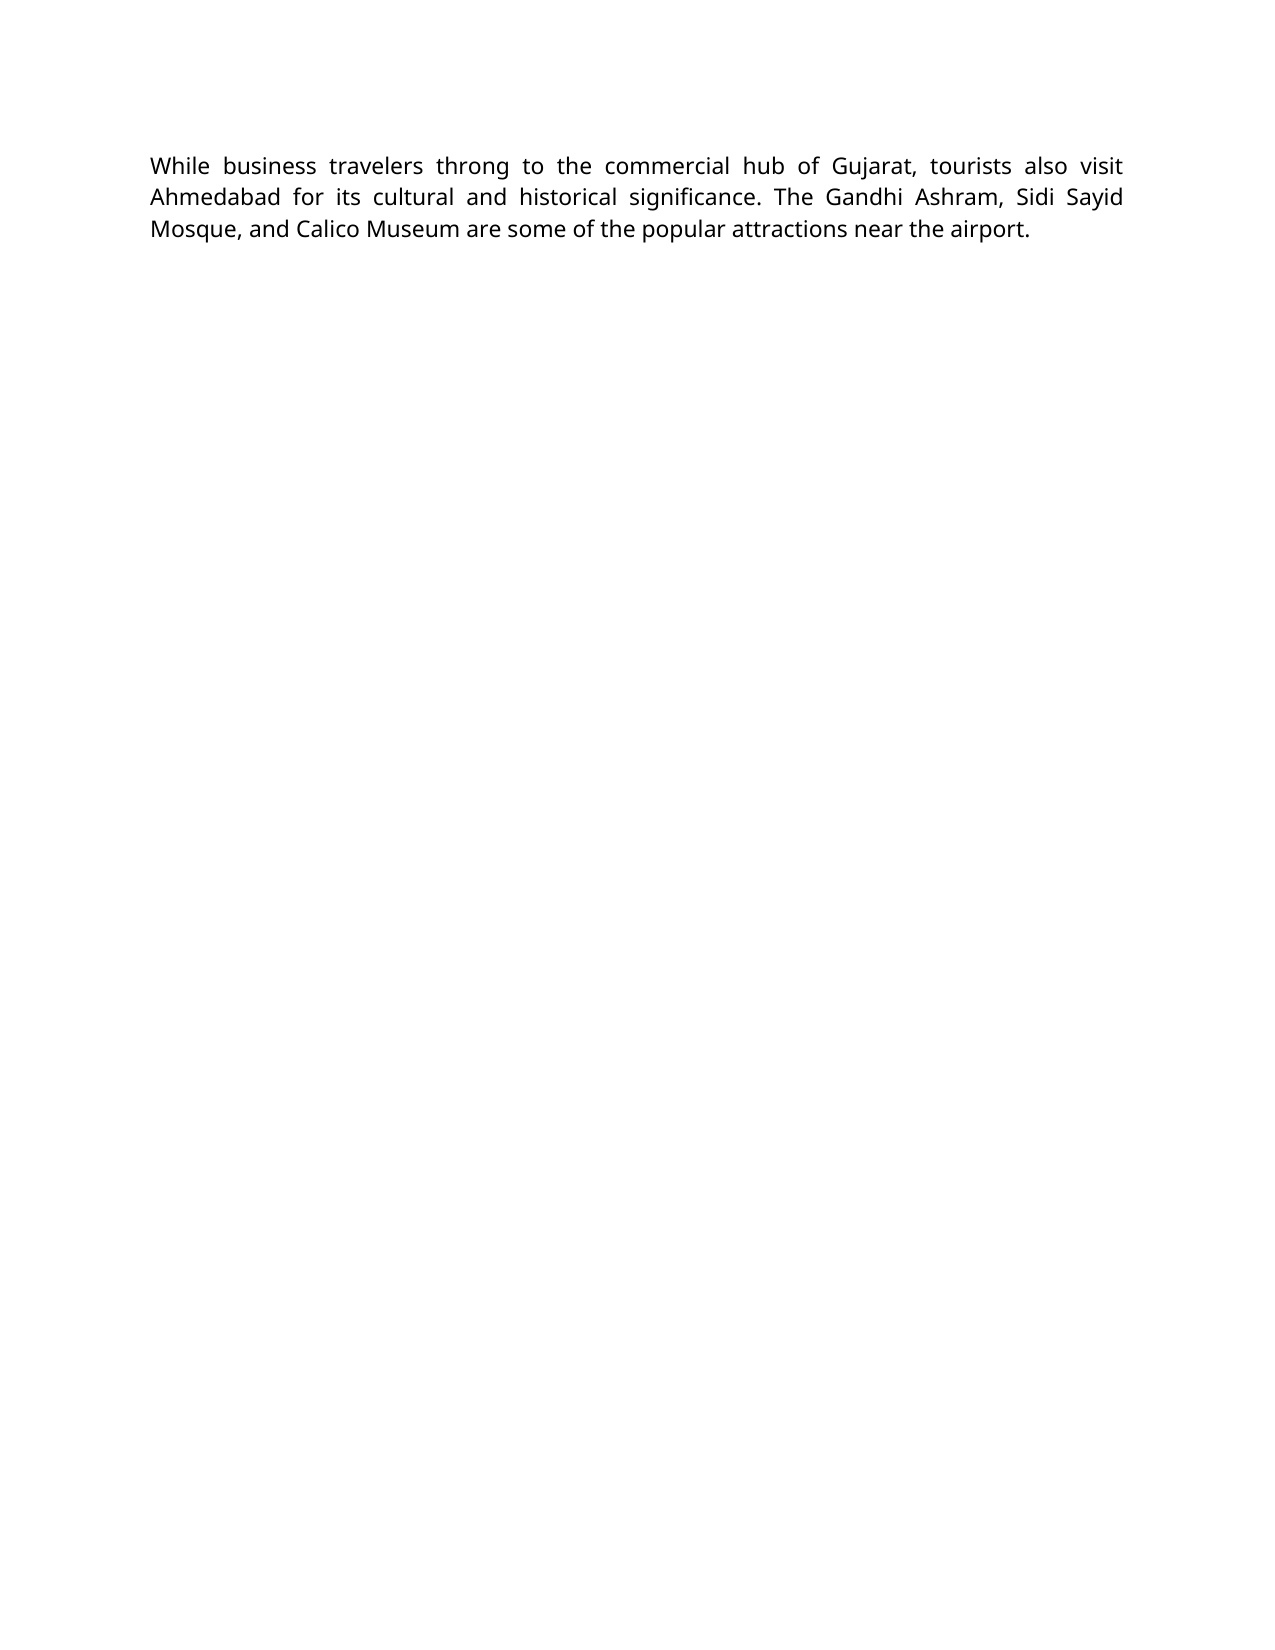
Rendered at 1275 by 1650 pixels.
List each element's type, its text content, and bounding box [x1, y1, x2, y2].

text While business travelers throng to the commercial hub of Gujarat, tourists also visit Ahmedabad for its cultural and historical significance. The Gandhi Ashram, Sidi Sayid Mosque, and Calico Museum are some of the popular attractions near the airport. [150, 150, 1125, 244]
